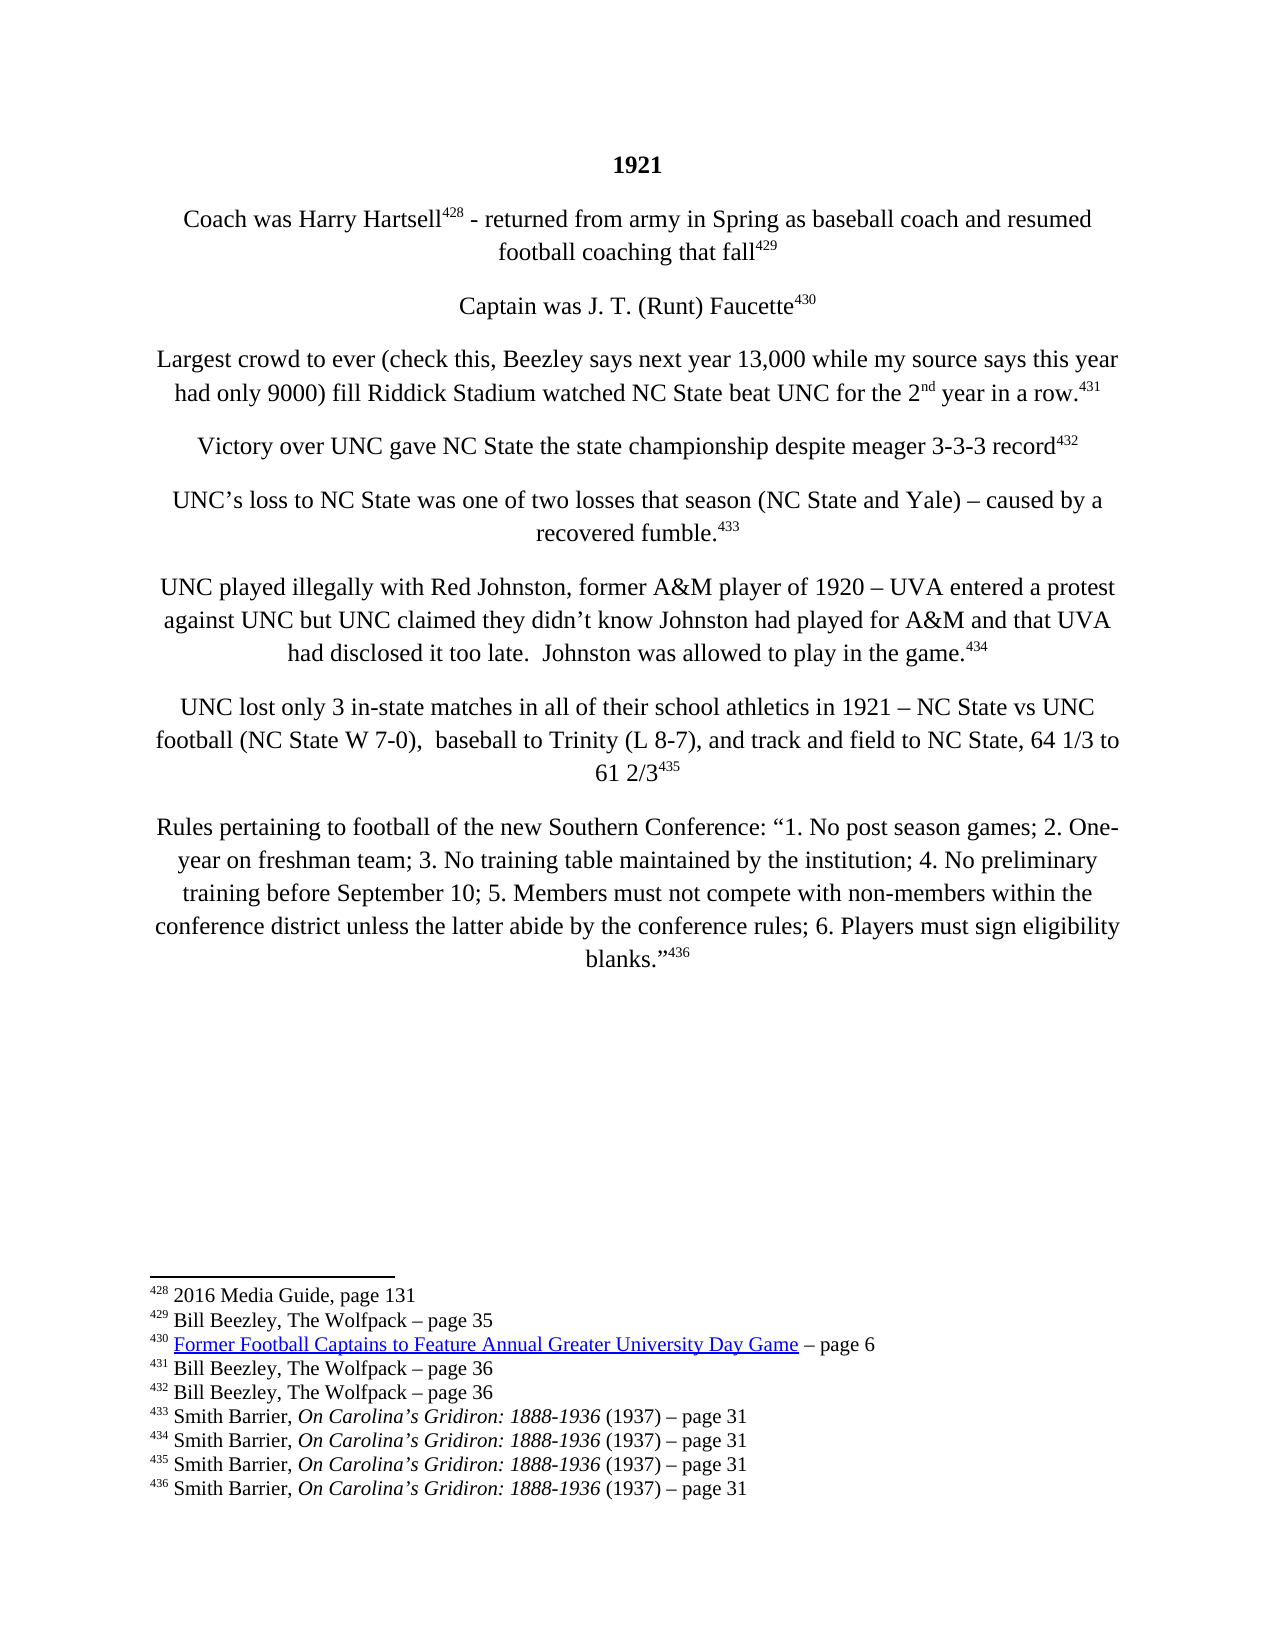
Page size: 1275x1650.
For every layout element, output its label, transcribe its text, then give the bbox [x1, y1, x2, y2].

text UNC played illegally with Red Johnston, former A&M player of 1920 – UVA entered a protest against UNC but UNC claimed they didn’t know Johnston had played for A&M and that UVA had disclosed it too late. Johnston was allowed to play in the game. [150, 572, 1125, 667]
text Largest crowd to ever (check this, Beezley says next year 13,000 while my source says this year had only 9000) fill Riddick Stadium watched NC State beat UNC for the 2nd year in a row. [150, 344, 1125, 406]
text UNC’s loss to NC State was one of two losses that season (NC State and Yale) – caused by a recovered fumble. [150, 485, 1125, 547]
text Victory over UNC gave NC State the state championship despite meager 3-3-3 record [150, 431, 1125, 460]
text Coach was Harry Hartsell - returned from army in Spring as baseball coach and resumed football coaching that fall [150, 204, 1125, 266]
text UNC lost only 3 in-state matches in all of their school athletics in 1921 – NC State vs UNC football (NC State W 7-0), baseball to Trinity (L 8-7), and track and field to NC State, 64 1/3 to 61 2/3 [150, 692, 1125, 787]
text Rules pertaining to football of the new Southern Conference: “1. No post season games; 2. One-year on freshman team; 3. No training table maintained by the institution; 4. No preliminary training before September 10; 5. Members must not compete with non-members within the conference district unless the latter abide by the conference rules; 6. Players must sign eligibility blanks.” [150, 812, 1125, 973]
text Captain was J. T. (Runt) Faucette [150, 291, 1125, 319]
text 1921 [150, 150, 1125, 179]
